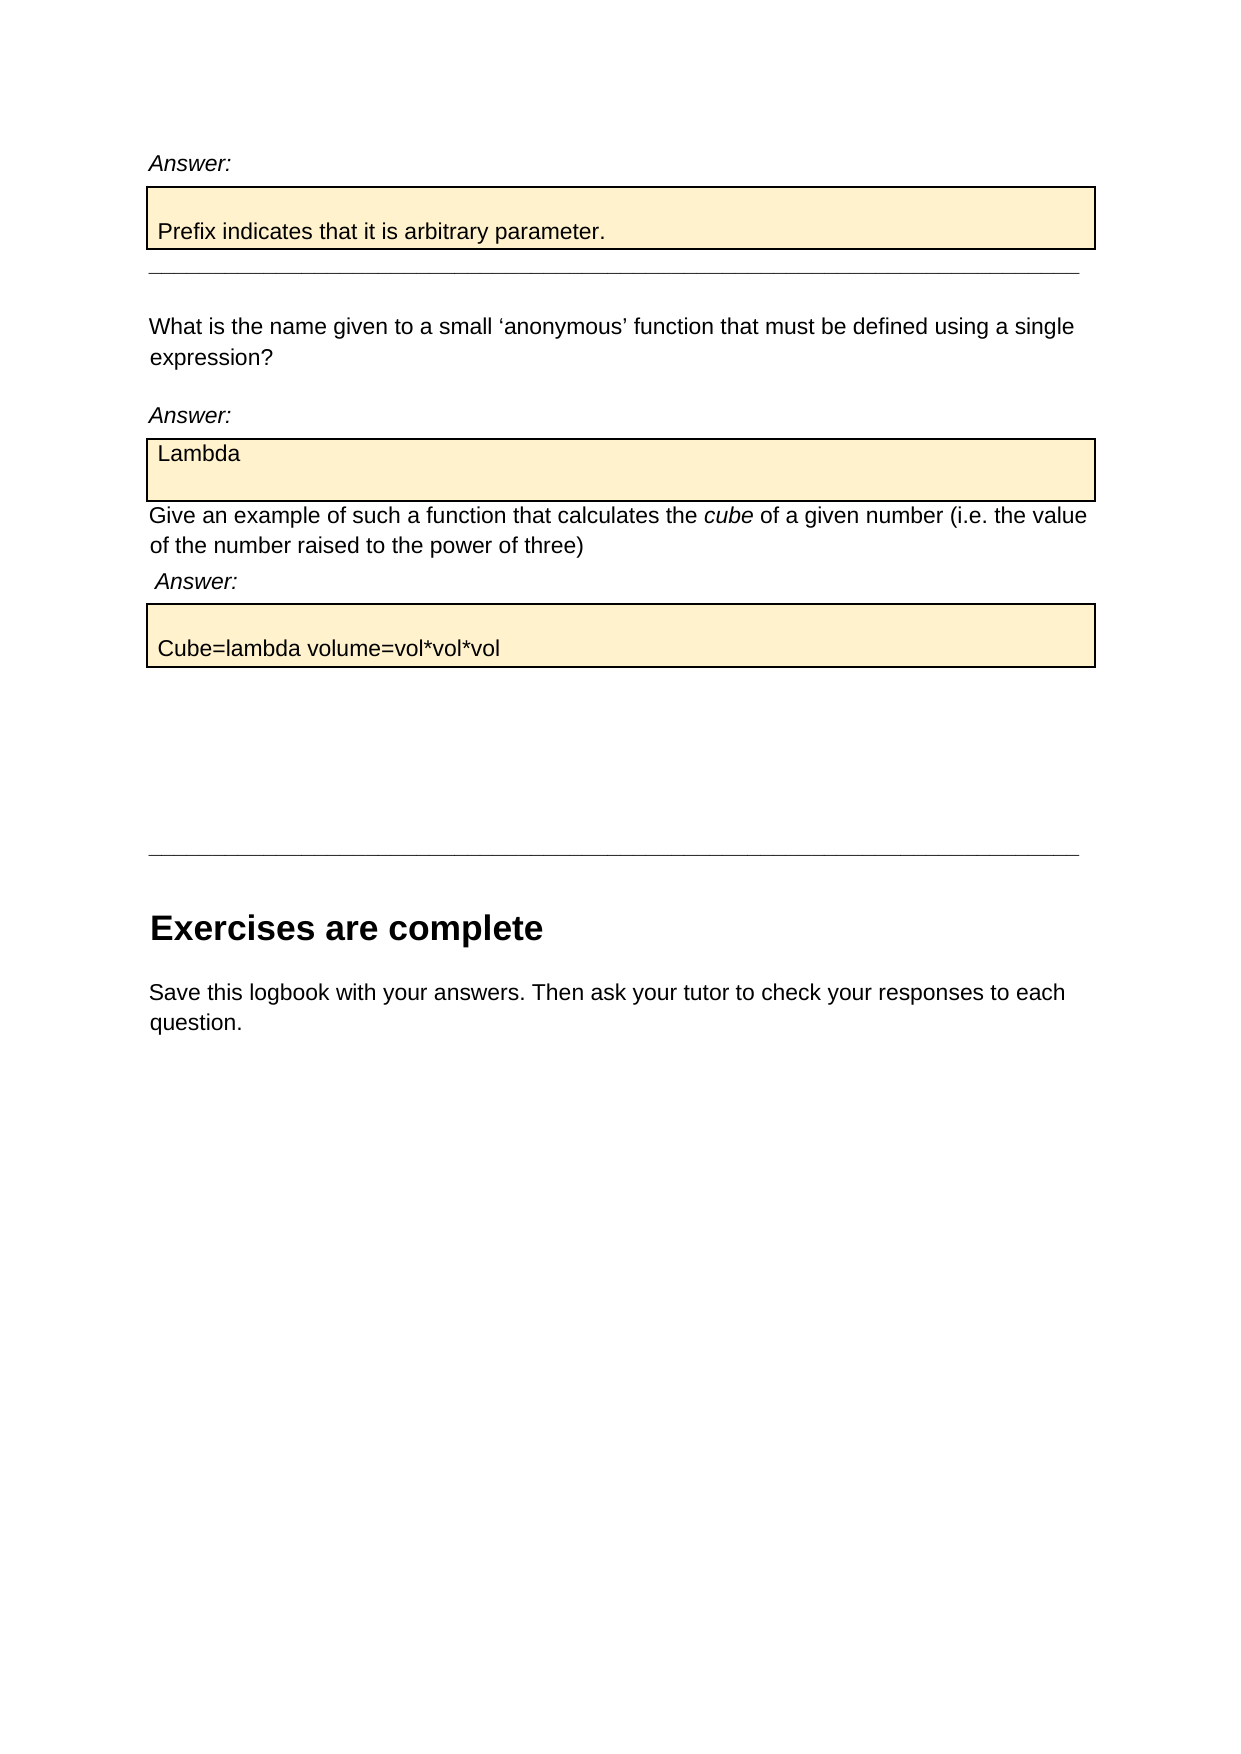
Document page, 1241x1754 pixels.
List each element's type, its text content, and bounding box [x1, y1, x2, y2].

text _________________________________________________________________________ [148, 250, 1090, 276]
text Answer: [148, 150, 1090, 176]
table_header Prefix indicates that it is arbitrary parameter. [148, 188, 1094, 248]
text Give an example of such a function that calculates the cube of a given number (i.e. the value of the number raised to the power of three) [148, 502, 1089, 559]
text What is the name given to a small ‘anonymous’ function that must be defined using a single expression? [148, 313, 1089, 370]
table_header Lambda [148, 440, 1094, 500]
table_header Cube=lambda volume=vol*vol*vol [148, 605, 1094, 666]
text Exercises are complete [150, 907, 1089, 948]
text Save this logbook with your answers. Then ask your tutor to check your responses to each question. [148, 979, 1089, 1036]
text _________________________________________________________________________ [148, 832, 1090, 858]
text Answer: [148, 402, 1090, 429]
text Answer: [148, 568, 1089, 594]
